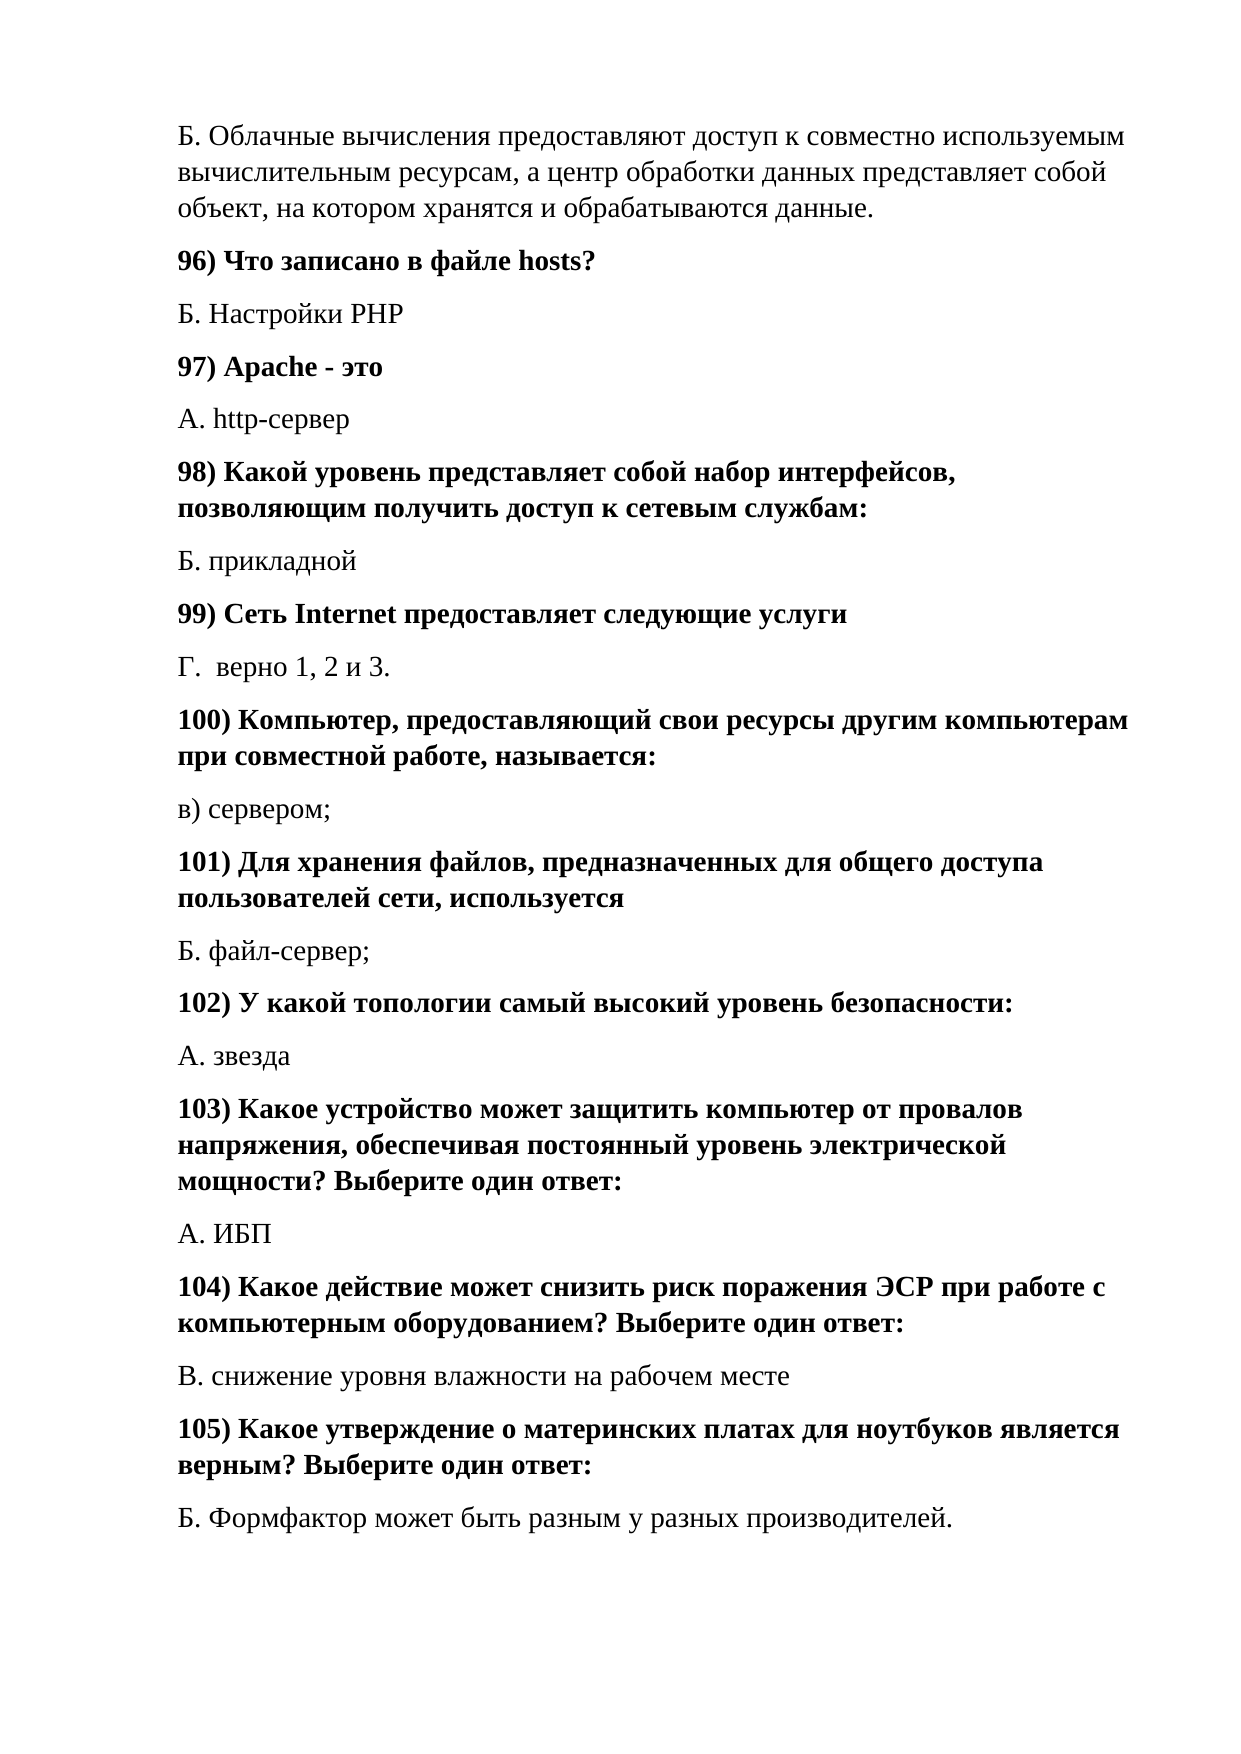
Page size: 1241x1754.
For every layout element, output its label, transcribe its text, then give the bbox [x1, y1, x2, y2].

text 99) Сеть Internet предоставляет следующие услуги [177, 596, 1152, 630]
text 103) Какое устройство может защитить компьютер от провалов напряжения, обеспечивая постоянный уровень электрической мощности? Выберите один ответ: [177, 1091, 1152, 1197]
text А. ИБП [177, 1216, 1152, 1250]
text 98) Какой уровень представляет собой набор интерфейсов, позволяющим получить доступ к сетевым службам: [177, 454, 1152, 524]
text 104) Какое действие может снизить риск поражения ЭСР при работе с компьютерным оборудованием? Выберите один ответ: [177, 1269, 1152, 1339]
text В. снижение уровня влажности на рабочем месте [177, 1358, 1152, 1391]
text Б. Формфактор может быть разным у разных производителей. [177, 1500, 1152, 1533]
text Г. верно 1, 2 и 3. [177, 649, 1152, 683]
text 101) Для хранения файлов, предназначенных для общего доступа пользователей сети, используется [177, 844, 1152, 913]
text 102) У какой топологии самый высокий уровень безопасности: [177, 985, 1152, 1019]
text 105) Какое утверждение о материнских платах для ноутбуков является верным? Выберите один ответ: [177, 1411, 1152, 1480]
text Б. Облачные вычисления предоставляют доступ к совместно используемым вычислительным ресурсам, а центр обработки данных представляет собой объект, на котором хранятся и обрабатываются данные. [177, 118, 1152, 224]
text Б. прикладной [177, 543, 1152, 577]
text А. звезда [177, 1038, 1152, 1072]
text в) сервером; [177, 791, 1152, 824]
text А. http-сервер [177, 402, 1152, 435]
text 100) Компьютер, предоставляющий свои ресурсы другим компьютерам при совместной работе, называется: [177, 702, 1152, 772]
text 97) Apache - это [177, 349, 1152, 382]
text 96) Что записано в файле hosts? [177, 243, 1152, 277]
text Б. файл-сервер; [177, 933, 1152, 966]
text Б. Настройки PHP [177, 296, 1152, 329]
